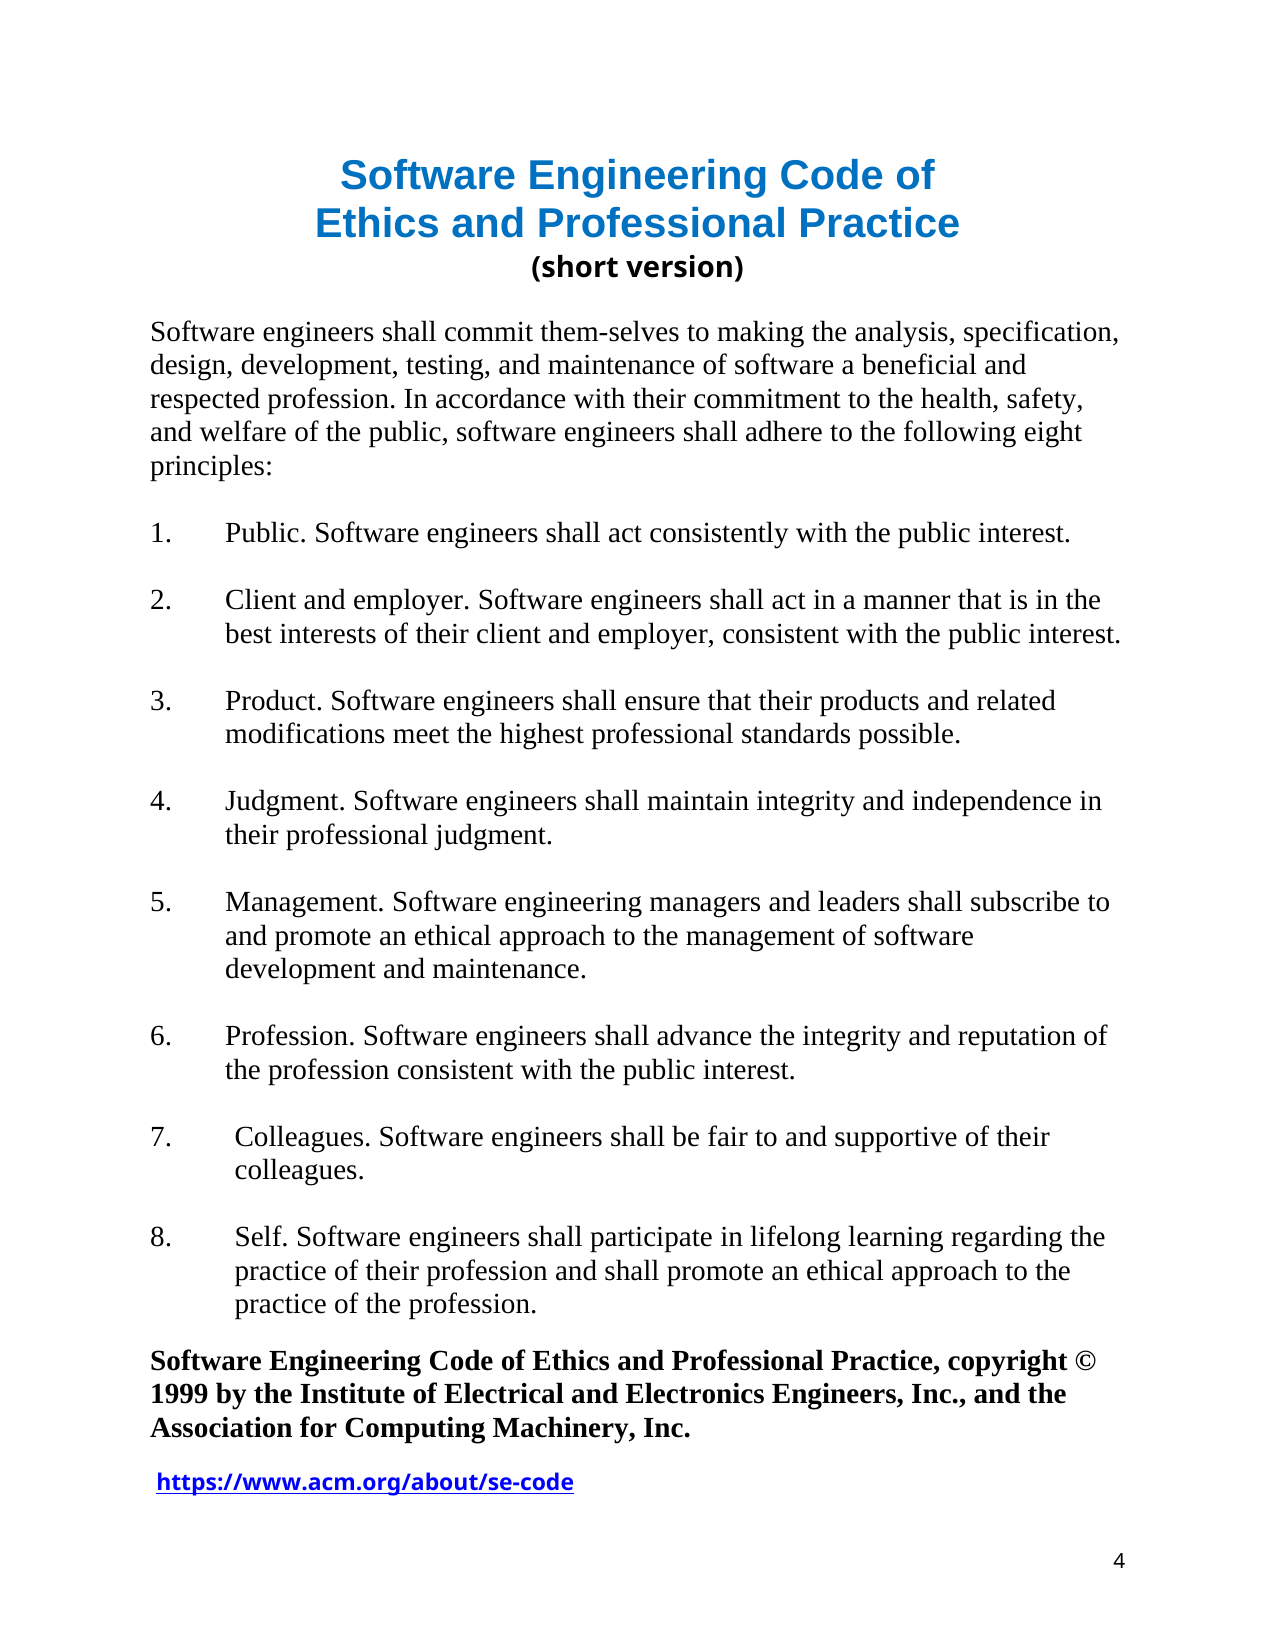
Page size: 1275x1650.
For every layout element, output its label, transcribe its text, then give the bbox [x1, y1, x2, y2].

list Judgment. Software engineers shall maintain integrity and independence in their professional judgment. [150, 783, 1125, 851]
list Public. Software engineers shall act consistently with the public interest. [150, 515, 1125, 549]
text Ethics and Professional Practice [150, 198, 1125, 246]
text Software Engineering Code of [150, 150, 1125, 198]
text 8. Self. Software engineers shall participate in lifelong learning regarding the practice of their profession and shall promote an ethical approach to the practice of the profession. [150, 1219, 1125, 1320]
text (short version) [150, 246, 1125, 286]
text Software engineers shall commit them-selves to making the analysis, specification, design, development, testing, and maintenance of software a beneficial and respected profession. In accordance with their commitment to the health, safety, and welfare of the public, software engineers shall adhere to the following eight principles: [150, 314, 1125, 482]
text https://www.acm.org/about/se-code [150, 1466, 1125, 1497]
text Software Engineering Code of Ethics and Professional Practice, copyright © 1999 by the Institute of Electrical and Electronics Engineers, Inc., and the Association for Computing Machinery, Inc. [150, 1343, 1125, 1443]
list Management. Software engineering managers and leaders shall subscribe to and promote an ethical approach to the management of software development and maintenance. [150, 884, 1125, 985]
text 7. Colleagues. Software engineers shall be fair to and supportive of their colleagues. [150, 1119, 1125, 1186]
list Product. Software engineers shall ensure that their products and related modifications meet the highest professional standards possible. [150, 683, 1125, 750]
list Client and employer. Software engineers shall act in a manner that is in the best interests of their client and employer, consistent with the public interest. [150, 582, 1125, 649]
text 6. Profession. Software engineers shall advance the integrity and reputation of the profession consistent with the public interest. [150, 1018, 1125, 1085]
